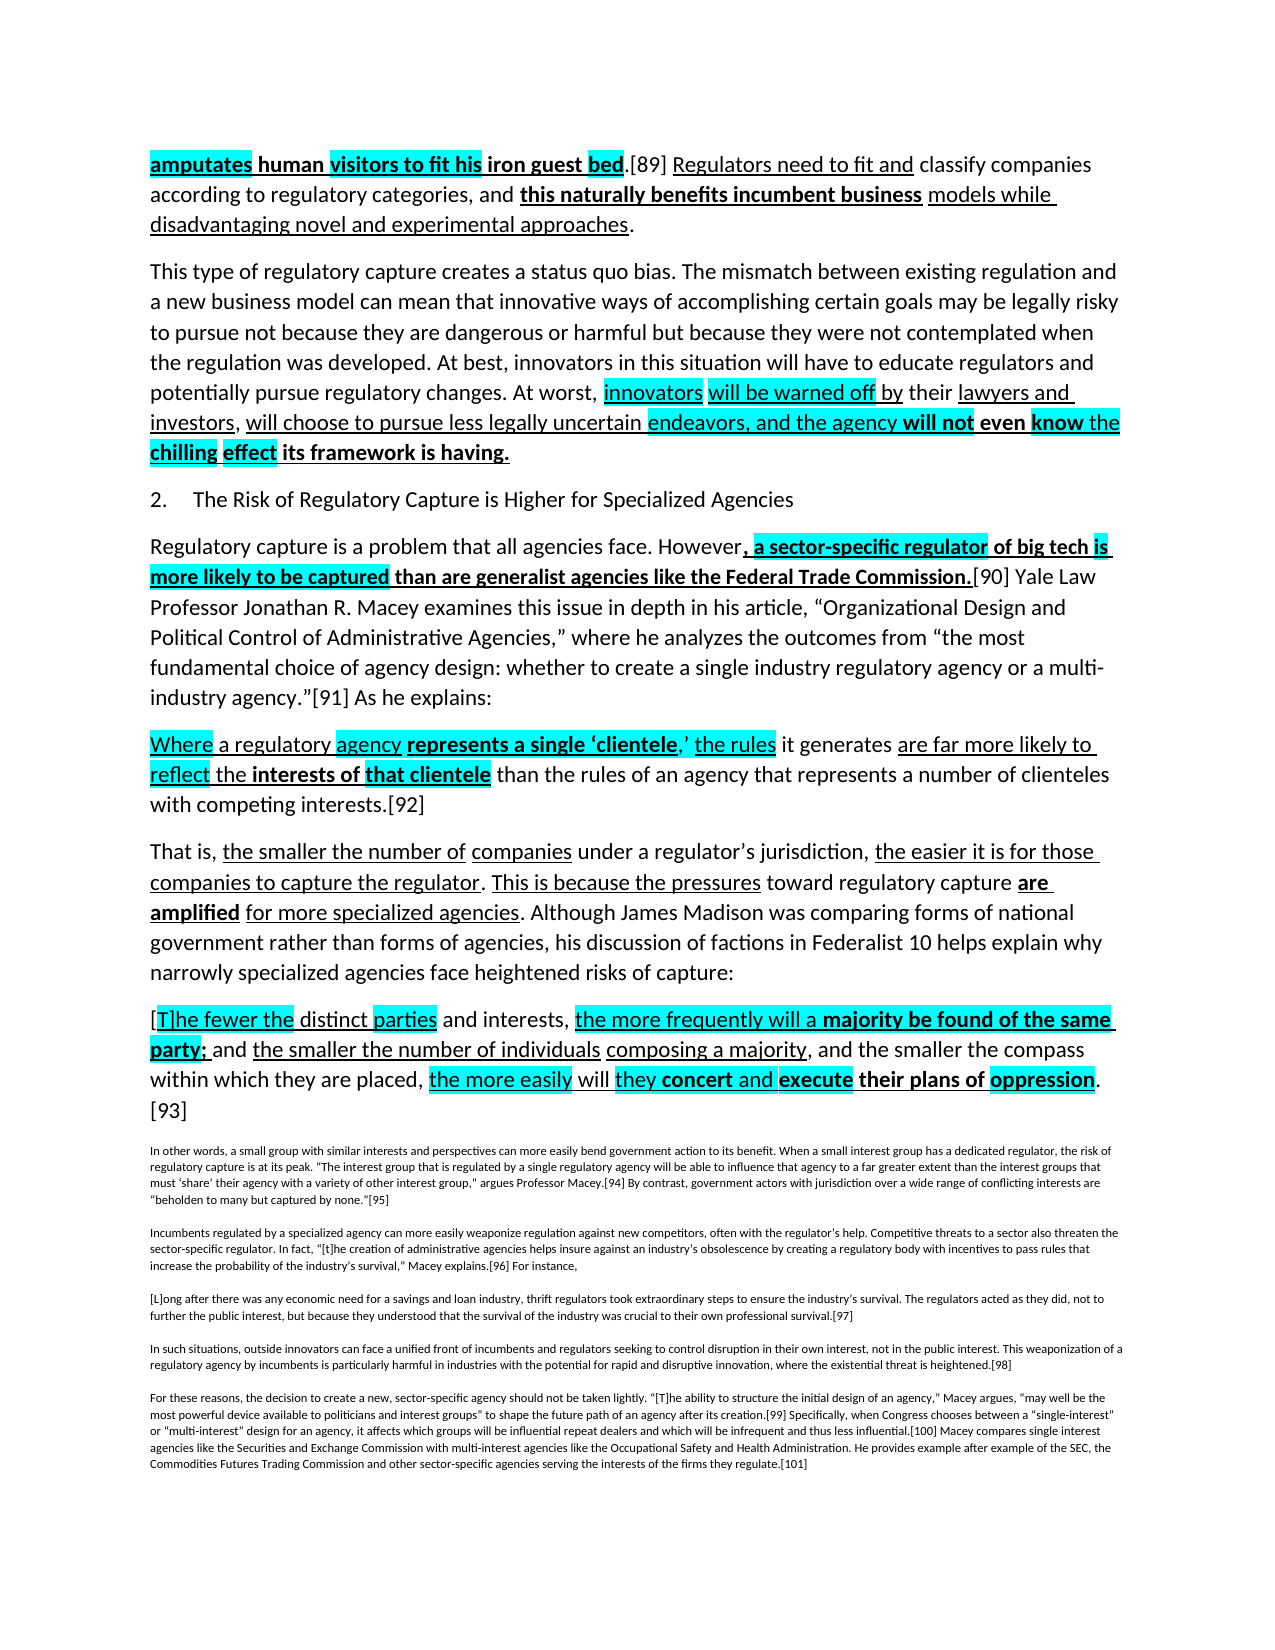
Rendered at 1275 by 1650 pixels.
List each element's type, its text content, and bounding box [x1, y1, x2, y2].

text In such situations, outside innovators can face a unified front of incumbents and regulators seeking to control disruption in their own interest, not in the public interest. This weaponization of a regulatory agency by incumbents is particularly harmful in industries with the potential for rapid and disruptive innovation, where the existential threat is heightened.[98] [150, 1341, 1125, 1373]
text 2. The Risk of Regulatory Capture is Higher for Specialized Agencies [150, 485, 1125, 513]
text For these reasons, the decision to create a new, sector-specific agency should not be taken lightly. “[T]he ability to structure the initial design of an agency,” Macey argues, “may well be the most powerful device available to politicians and interest groups” to shape the future path of an agency after its creation.[99] Specifically, when Congress chooses between a “single-interest” or “multi-interest” design for an agency, it affects which groups will be influential repeat dealers and which will be infrequent and thus less influential.[100] Macey compares single interest agencies like the Securities and Exchange Commission with multi-interest agencies like the Occupational Safety and Health Administration. He provides example after example of the SEC, the Commodities Futures Trading Commission and other sector-specific agencies serving the interests of the firms they regulate.[101] [150, 1390, 1125, 1472]
text Incumbents regulated by a specialized agency can more easily weaponize regulation against new competitors, often with the regulator’s help. Competitive threats to a sector also threaten the sector-specific regulator. In fact, “[t]he creation of administrative agencies helps insure against an industry’s obsolescence by creating a regulatory body with incentives to pass rules that increase the probability of the industry’s survival,” Macey explains.[96] For instance, [150, 1225, 1125, 1273]
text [150, 150, 1125, 238]
text That is, the smaller the number of companies under a regulator’s jurisdiction, the easier it is for those companies to capture the regulator. This is because the pressures toward regulatory capture are amplified for more specialized agencies. Although James Madison was comparing forms of national government rather than forms of agencies, his discussion of factions in Federalist 10 helps explain why narrowly specialized agencies face heightened risks of capture: [150, 837, 1125, 986]
text Regulatory capture is a problem that all agencies face. However, a sector-specific regulator of big tech is more likely to be captured than are generalist agencies like the Federal Trade Commission.[90] Yale Law Professor Jonathan R. Macey examines this issue in depth in his article, “Organizational Design and Political Control of Administrative Agencies,” where he analyzes the outcomes from “the most fundamental choice of agency design: whether to create a single industry regulatory agency or a multi-industry agency.”[91] As he explains: [150, 532, 1125, 711]
text [T]he fewer the distinct parties and interests, the more frequently will a majority be found of the same party; and the smaller the number of individuals composing a majority, and the smaller the compass within which they are placed, the more easily will they concert and execute their plans of oppression.[93] [150, 1005, 1125, 1124]
text [L]ong after there was any economic need for a savings and loan industry, thrift regulators took extraordinary steps to ensure the industry’s survival. The regulators acted as they did, not to further the public interest, but because they understood that the survival of the industry was crucial to their own professional survival.[97] [150, 1291, 1125, 1323]
text Where a regulatory agency represents a single ‘clientele,’ the rules it generates are far more likely to reflect the interests of that clientele than the rules of an agency that represents a number of clienteles with competing interests.[92] [150, 730, 1125, 819]
text In other words, a small group with similar interests and perspectives can more easily bend government action to its benefit. When a small interest group has a dedicated regulator, the risk of regulatory capture is at its peak. “The interest group that is regulated by a single regulatory agency will be able to influence that agency to a far greater extent than the interest groups that must ‘share’ their agency with a variety of other interest group,” argues Professor Macey.[94] By contrast, government actors with jurisdiction over a wide range of conflicting interests are “beholden to many but captured by none.”[95] [150, 1143, 1125, 1207]
text This type of regulatory capture creates a status quo bias. The mismatch between existing regulation and a new business model can mean that innovative ways of accomplishing certain goals may be legally risky to pursue not because they are dangerous or harmful but because they were not contemplated when the regulation was developed. At best, innovators in this situation will have to educate regulators and potentially pursue regulatory changes. At worst, innovators will be warned off by their lawyers and investors, will choose to pursue less legally uncertain endeavors, and the agency will not even know the chilling effect its framework is having. [150, 257, 1125, 467]
